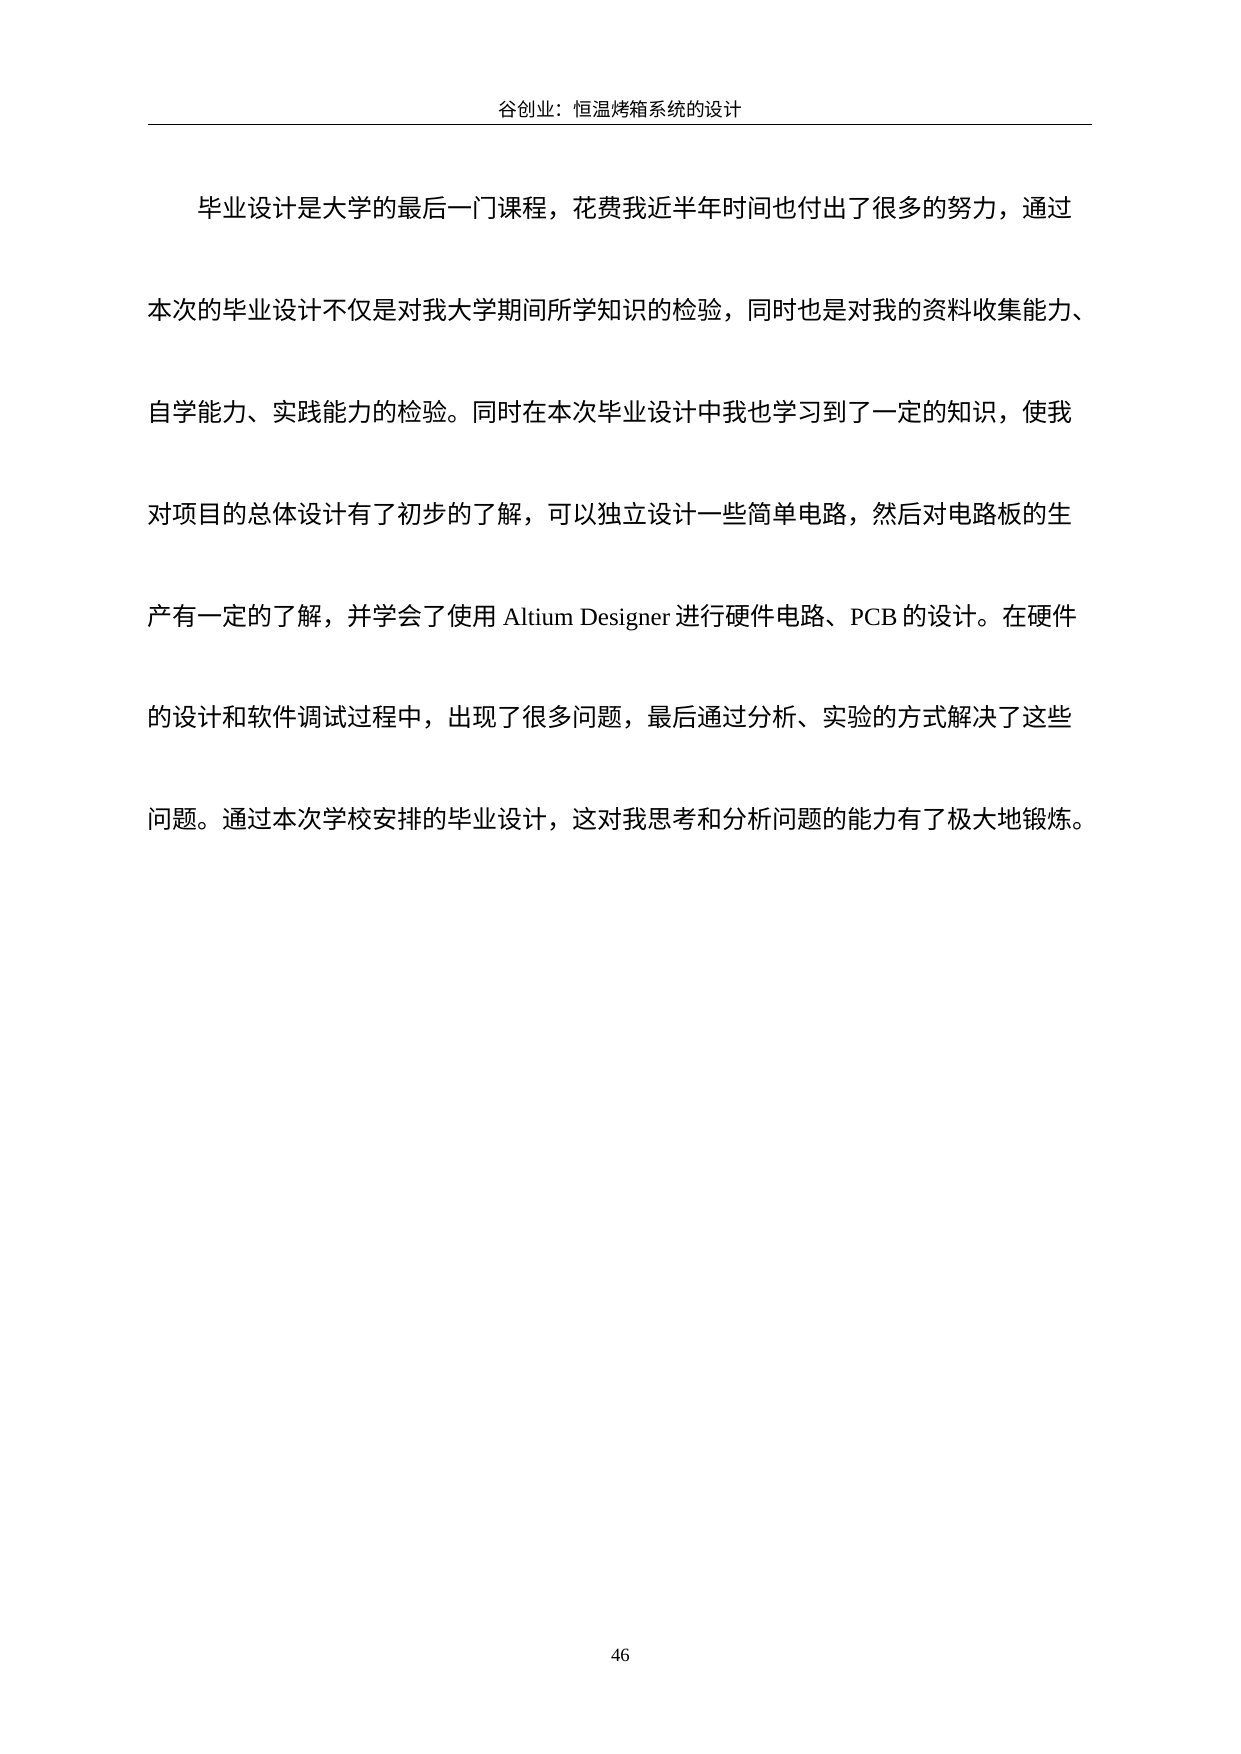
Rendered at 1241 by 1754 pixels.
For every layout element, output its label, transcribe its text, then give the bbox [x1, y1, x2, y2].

text 毕业设计是大学的最后一门课程，花费我近半年时间也付出了很多的努力，通过本次的毕业设计不仅是对我大学期间所学知识的检验，同时也是对我的资料收集能力、自学能力、实践能力的检验。同时在本次毕业设计中我也学习到了一定的知识，使我对项目的总体设计有了初步的了解，可以独立设计一些简单电路，然后对电路板的生产有一定的了解，并学会了使用Altium Designer进行硬件电路、PCB的设计。在硬件的设计和软件调试过程中，出现了很多问题，最后通过分析、实验的方式解决了这些问题。通过本次学校安排的毕业设计，这对我思考和分析问题的能力有了极大地锻炼。 [148, 173, 1092, 852]
